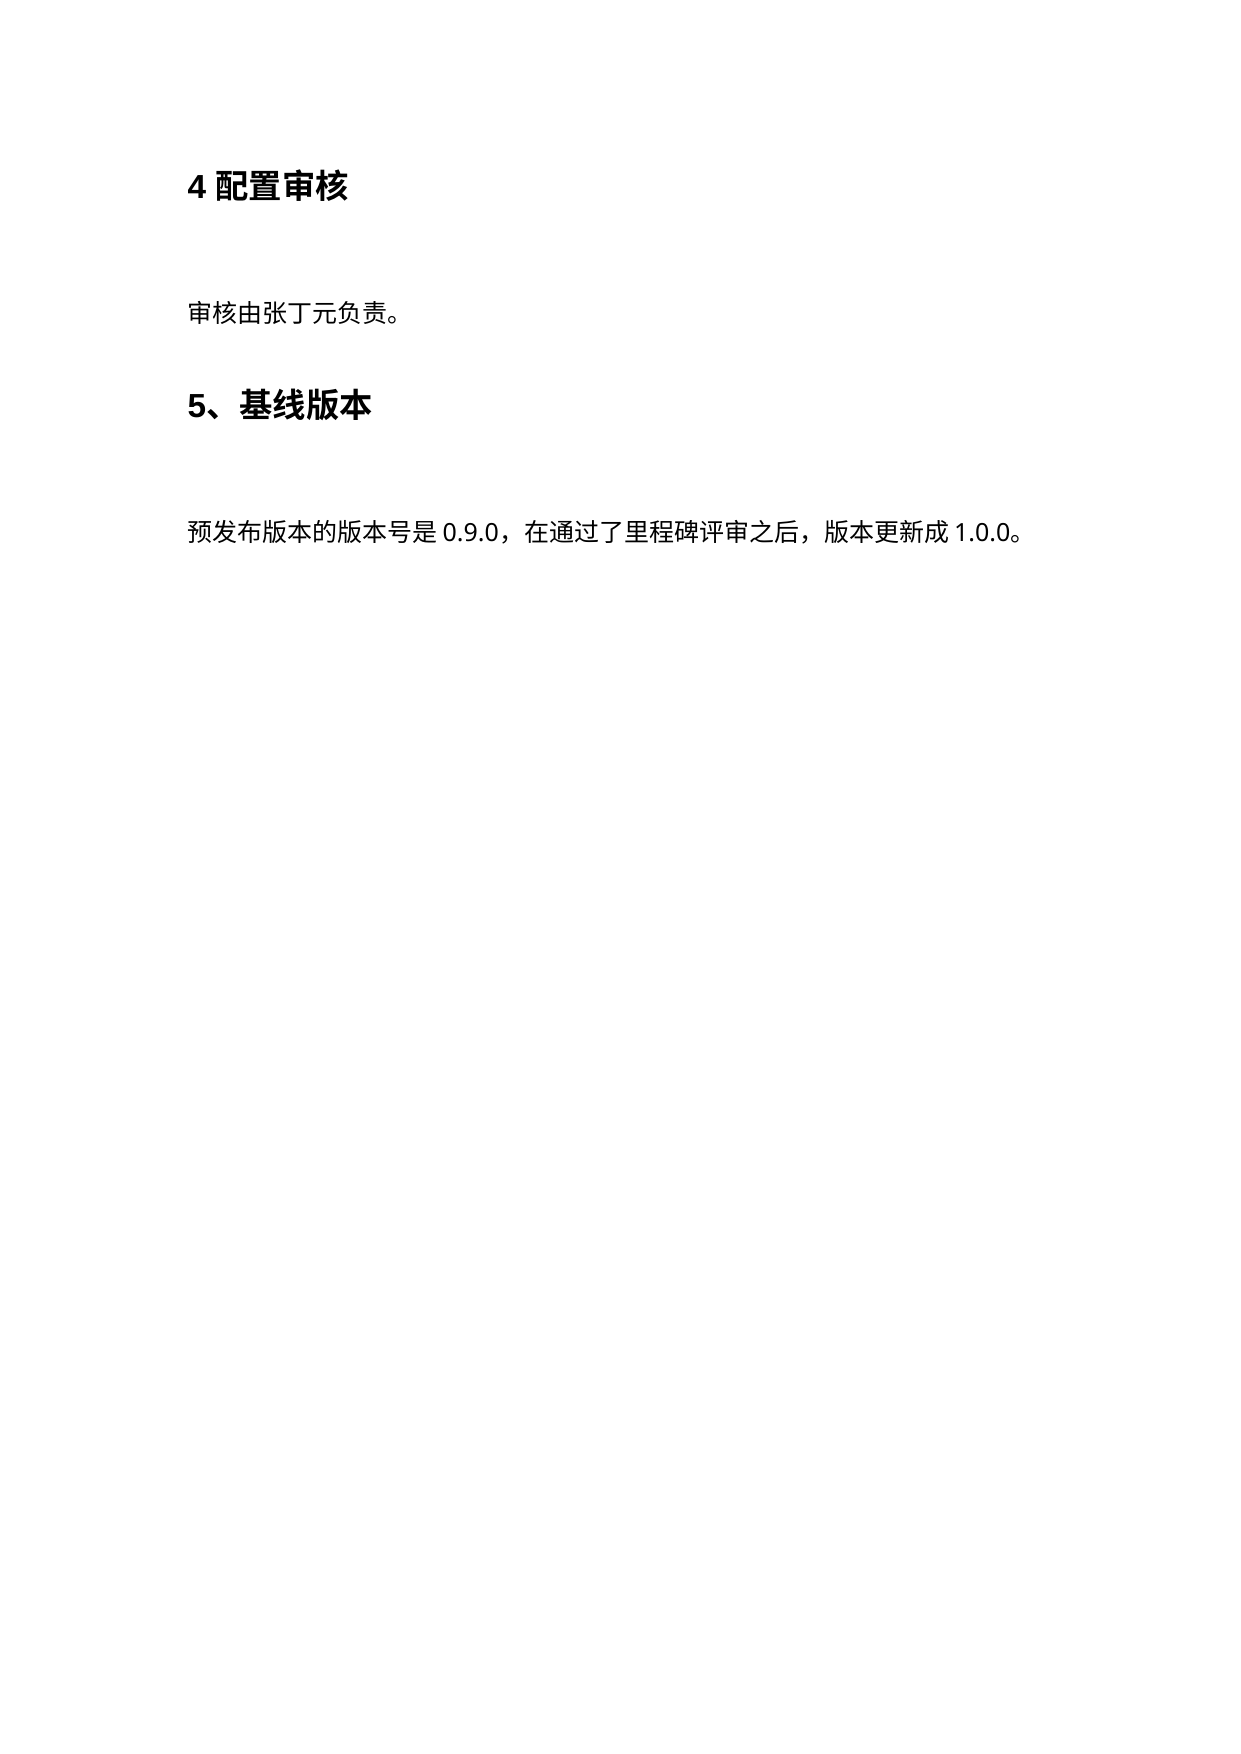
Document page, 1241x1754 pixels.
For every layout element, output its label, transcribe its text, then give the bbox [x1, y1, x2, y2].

subtitle 5、基线版本 [187, 371, 1053, 436]
text 预发布版本的版本号是0.9.0，在通过了里程碑评审之后，版本更新成1.0.0。 [187, 498, 1053, 563]
text 审核由张丁元负责。 [187, 279, 1053, 344]
subtitle 4 配置审核 [187, 152, 1053, 217]
